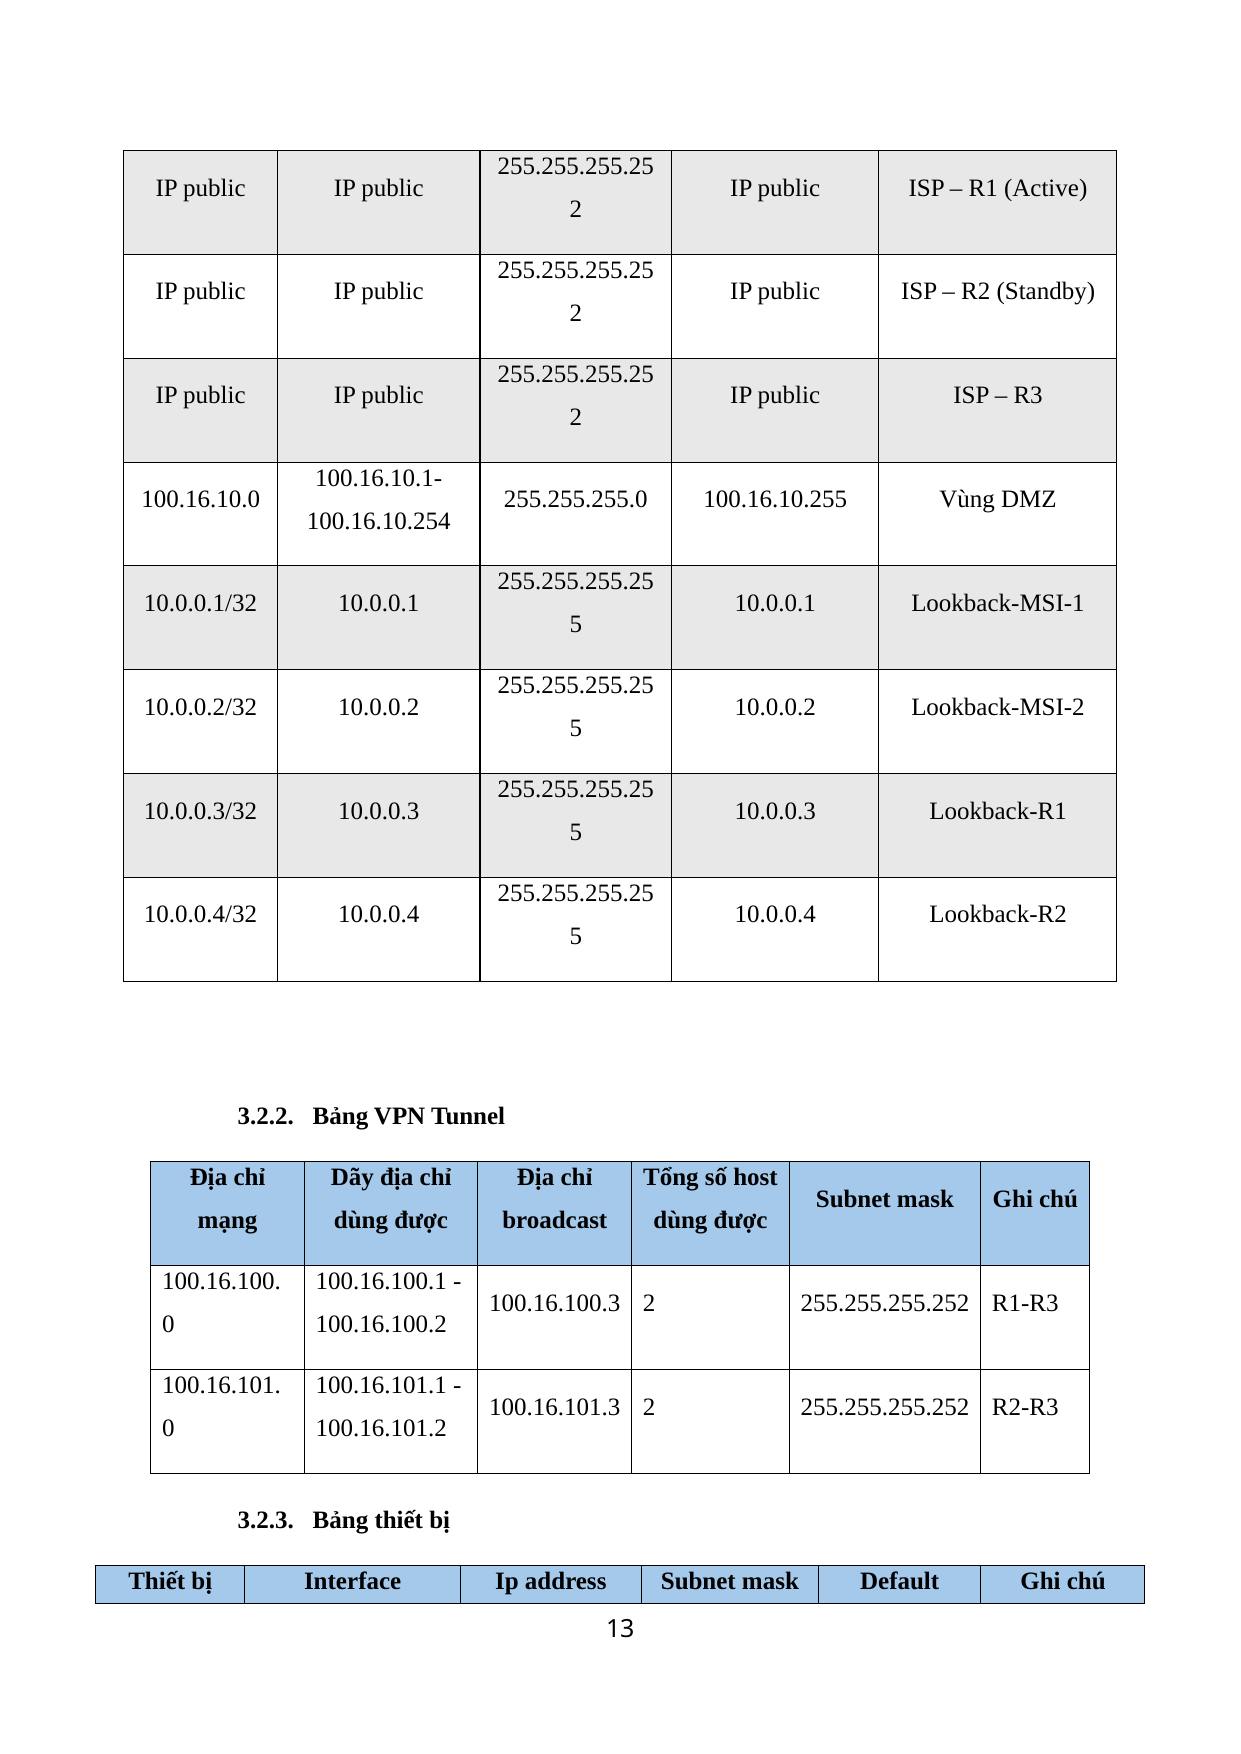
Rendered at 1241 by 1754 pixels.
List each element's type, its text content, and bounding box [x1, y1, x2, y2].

table_cell 100.16.101.3 [478, 1370, 631, 1473]
table_header Địa chỉ mạng [151, 1162, 304, 1265]
table_cell IP public [278, 255, 479, 358]
table_cell 100.16.100.3 [478, 1266, 631, 1369]
table_cell Vùng DMZ [879, 463, 1116, 565]
table_cell 2 [632, 1266, 789, 1369]
table_cell Lookback-R1 [879, 774, 1116, 877]
table_header Subnet mask [790, 1162, 980, 1265]
table_cell 255.255.255.252 [481, 151, 671, 254]
list Bảng VPN Tunnel [237, 1101, 1090, 1130]
table_cell 100.16.10.1-100.16.10.254 [278, 463, 479, 565]
table_cell IP public [124, 359, 277, 462]
table_cell 10.0.0.1/32 [124, 566, 277, 669]
table_header Ghi chú [981, 1566, 1144, 1603]
table_cell 255.255.255.0 [481, 463, 671, 565]
table_cell IP public [124, 255, 277, 358]
table_cell Lookback-R2 [879, 878, 1116, 981]
table_cell 100.16.101.1 - 100.16.101.2 [305, 1370, 477, 1473]
table_cell 255.255.255.252 [790, 1266, 980, 1369]
table_cell Lookback-MSI-2 [879, 670, 1116, 773]
table_cell 10.0.0.2 [278, 670, 479, 773]
list Bảng thiết bị [237, 1505, 1090, 1534]
table_cell IP public [278, 359, 479, 462]
table_cell 10.0.0.4 [672, 878, 878, 981]
table_cell ISP – R1 (Active) [879, 151, 1116, 254]
table_cell ISP – R3 [879, 359, 1116, 462]
table_header Ghi chú [981, 1162, 1089, 1265]
table_header Subnet mask [642, 1566, 818, 1603]
table_cell 255.255.255.252 [481, 359, 671, 462]
table_cell IP public [278, 151, 479, 254]
table_cell 10.0.0.3 [672, 774, 878, 877]
table_cell IP public [124, 151, 277, 254]
table_header Thiết bị [96, 1566, 244, 1603]
table_cell 100.16.100.0 [151, 1266, 304, 1369]
table_cell 10.0.0.4 [278, 878, 479, 981]
table_header Ip address [461, 1566, 641, 1603]
table_cell R2-R3 [981, 1370, 1089, 1473]
table_cell 100.16.10.0 [124, 463, 277, 565]
table_cell 10.0.0.2/32 [124, 670, 277, 773]
table_cell 100.16.10.255 [672, 463, 878, 565]
table_cell ISP – R2 (Standby) [879, 255, 1116, 358]
table_header Interface [245, 1566, 460, 1603]
table_cell 255.255.255.255 [481, 774, 671, 877]
table_header Default Gateway [819, 1566, 980, 1603]
table_cell 10.0.0.3 [278, 774, 479, 877]
table_cell 255.255.255.252 [790, 1370, 980, 1473]
table_header Địa chỉ broadcast [478, 1162, 631, 1265]
table_cell Lookback-MSI-1 [879, 566, 1116, 669]
table_cell 10.0.0.1 [672, 566, 878, 669]
table_cell 255.255.255.255 [481, 670, 671, 773]
table_cell 255.255.255.255 [481, 878, 671, 981]
table_cell R1-R3 [981, 1266, 1089, 1369]
table_cell IP public [672, 359, 878, 462]
table_cell 100.16.101.0 [151, 1370, 304, 1473]
table_cell 10.0.0.3/32 [124, 774, 277, 877]
table_cell 255.255.255.255 [481, 566, 671, 669]
table_cell 2 [632, 1370, 789, 1473]
table_cell 100.16.100.1 - 100.16.100.2 [305, 1266, 477, 1369]
table_header Tổng số host dùng được [632, 1162, 789, 1265]
table_cell 10.0.0.1 [278, 566, 479, 669]
table_header Dãy địa chỉ dùng được [305, 1162, 477, 1265]
table_cell 255.255.255.252 [481, 255, 671, 358]
table_cell 10.0.0.2 [672, 670, 878, 773]
table_cell 10.0.0.4/32 [124, 878, 277, 981]
table_cell IP public [672, 255, 878, 358]
table_cell IP public [672, 151, 878, 254]
